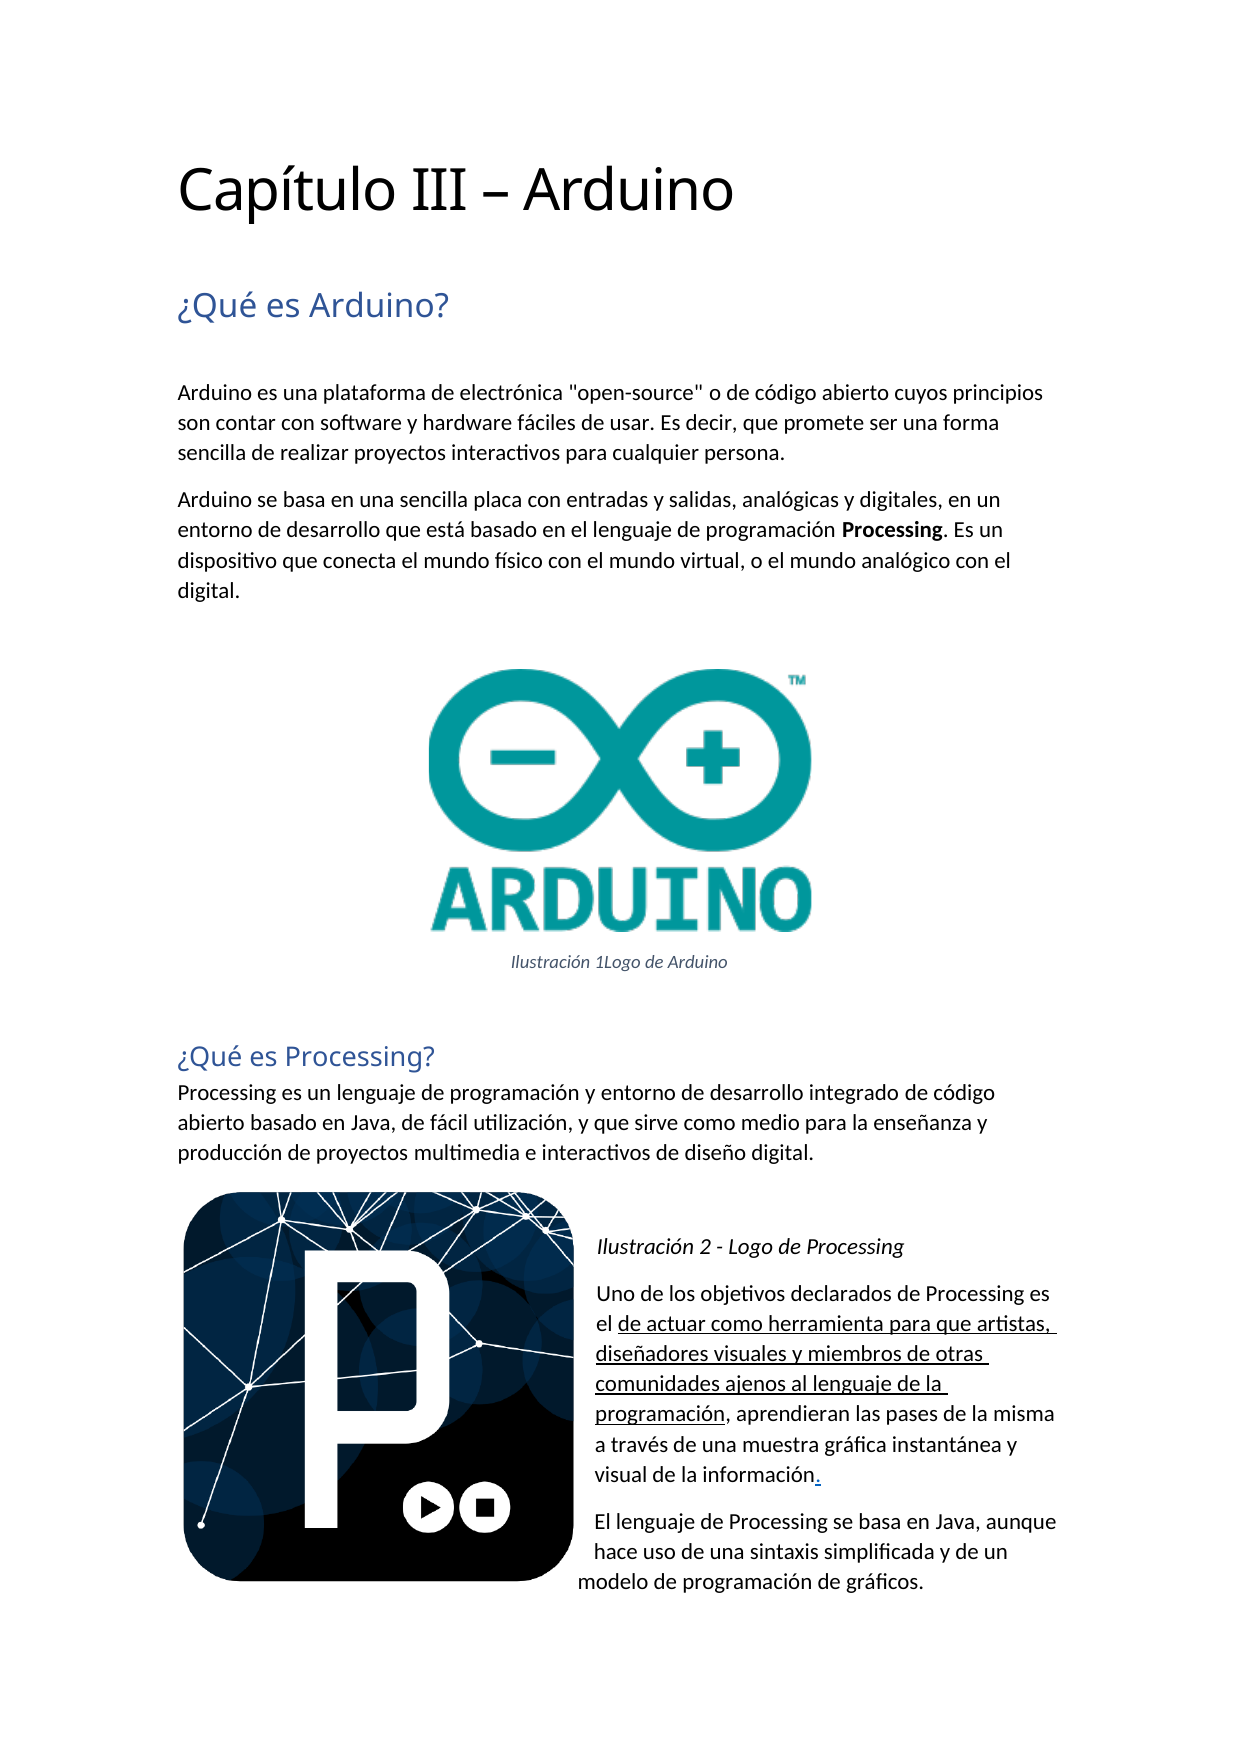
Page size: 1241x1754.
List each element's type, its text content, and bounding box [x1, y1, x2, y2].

text El lenguaje de Processing se basa en Java, aunque hace uso de una sintaxis simplificada y de un modelo de programación de gráficos. [177, 1507, 1063, 1595]
subtitle ¿Qué es Arduino? [177, 282, 1063, 328]
picture [428, 669, 812, 932]
text Arduino es una plataforma de electrónica "open-source" o de código abierto cuyos principios son contar con software y hardware fáciles de usar. Es decir, que promete ser una forma sencilla de realizar proyectos interactivos para cualquier persona. [177, 378, 1063, 467]
text Arduino se basa en una sencilla placa con entradas y salidas, analógicas y digitales, en un entorno de desarrollo que está basado en el lenguaje de programación Processing. Es un dispositivo que conecta el mundo físico con el mundo virtual, o el mundo analógico con el digital. [177, 485, 1063, 604]
picture [177, 1185, 578, 1586]
text Ilustración 2 - Logo de Processing [578, 1232, 1063, 1260]
title Capítulo III – Arduino [177, 148, 1063, 227]
subtitle ¿Qué es Processing? [177, 1038, 1063, 1075]
text Processing es un lenguaje de programación y entorno de desarrollo integrado de código abierto basado en Java, de fácil utilización, y que sirve como medio para la enseñanza y producción de proyectos multimedia e interactivos de diseño digital. [177, 1078, 1063, 1166]
text Uno de los objetivos declarados de Processing es el de actuar como herramienta para que artistas, diseñadores visuales y miembros de otras comunidades ajenos al lenguaje de la programación, aprendieran las pases de la misma a través de una muestra gráfica instantánea y visual de la información. [576, 1279, 1063, 1488]
text Ilustración 1Logo de Arduino [177, 950, 1063, 973]
